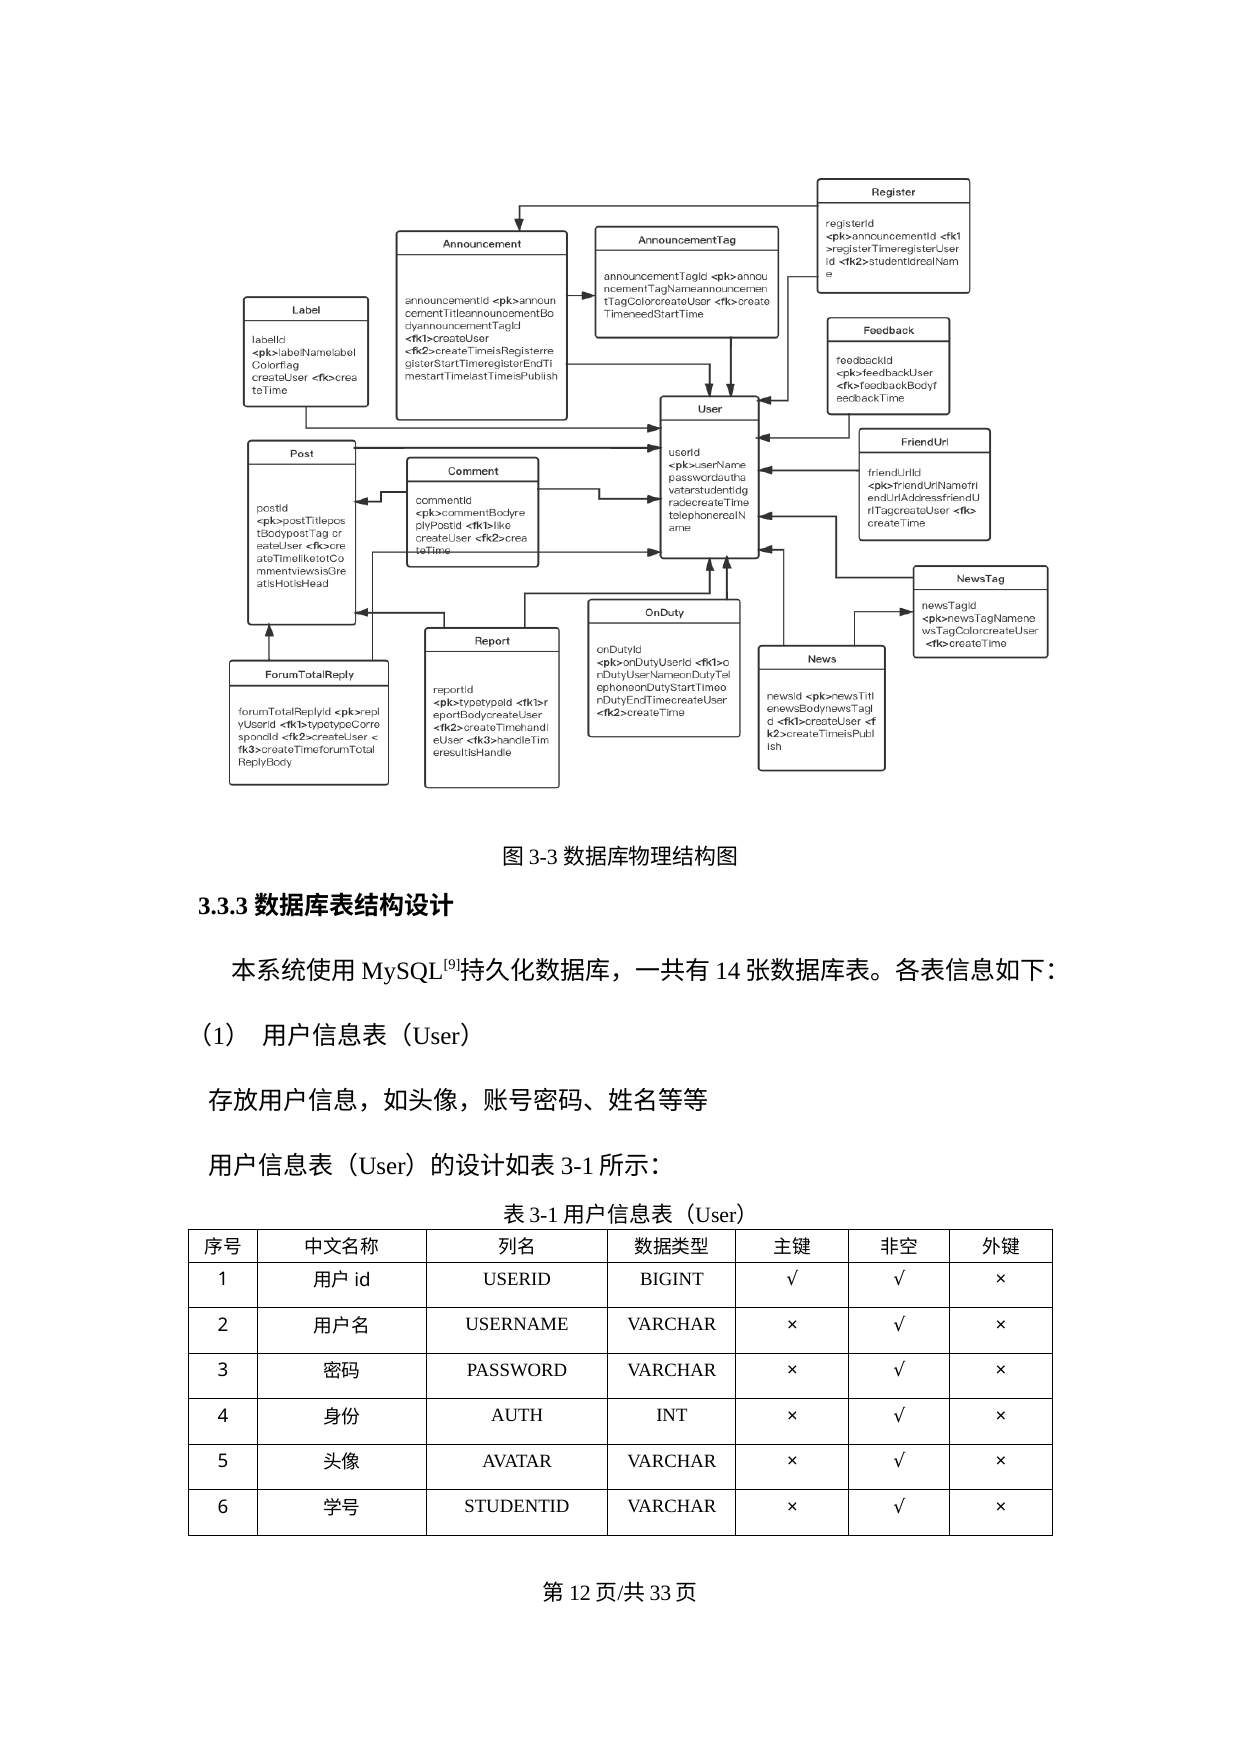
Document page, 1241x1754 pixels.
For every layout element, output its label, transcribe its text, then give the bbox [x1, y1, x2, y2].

table_cell 2 [189, 1308, 257, 1353]
table_header 中文名称 [258, 1230, 426, 1262]
table_cell × [736, 1308, 848, 1353]
table_cell √ [849, 1308, 949, 1353]
text 表3-1 用户信息表（User） [187, 1196, 1053, 1229]
table_cell VARCHAR [608, 1354, 735, 1398]
table_cell 用户id [258, 1263, 426, 1307]
table_cell 密码 [258, 1354, 426, 1398]
table_cell VARCHAR [608, 1490, 735, 1535]
table_cell √ [736, 1263, 848, 1307]
table_cell AVATAR [427, 1445, 607, 1489]
table_cell 身份 [258, 1399, 426, 1444]
table_cell × [736, 1490, 848, 1535]
picture [208, 160, 1068, 806]
table_cell √ [849, 1354, 949, 1398]
table_cell 4 [189, 1399, 257, 1444]
table_cell × [950, 1445, 1052, 1489]
subtitle 3.3.3 数据库表结构设计 [187, 871, 1053, 936]
table_cell × [736, 1445, 848, 1489]
table_cell √ [849, 1399, 949, 1444]
table_cell 头像 [258, 1445, 426, 1489]
text 图3-3 数据库物理结构图 [187, 839, 1053, 871]
table_header 数据类型 [608, 1230, 735, 1262]
table_header 非空 [849, 1230, 949, 1262]
table_cell × [950, 1308, 1052, 1353]
table_cell √ [849, 1490, 949, 1535]
table_cell VARCHAR [608, 1308, 735, 1353]
table_cell PASSWORD [427, 1354, 607, 1398]
table_cell √ [849, 1263, 949, 1307]
table_cell × [950, 1263, 1052, 1307]
table_cell × [736, 1354, 848, 1398]
table_cell 1 [189, 1263, 257, 1307]
table_cell 3 [189, 1354, 257, 1398]
table_cell × [950, 1490, 1052, 1535]
table_cell USERNAME [427, 1308, 607, 1353]
table_cell AUTH [427, 1399, 607, 1444]
table_cell 学号 [258, 1490, 426, 1535]
table_cell × [950, 1354, 1052, 1398]
table_header 序号 [189, 1230, 257, 1262]
table_header 列名 [427, 1230, 607, 1262]
table_header 外键 [950, 1230, 1052, 1262]
table_cell √ [849, 1445, 949, 1489]
text 存放用户信息，如头像，账号密码、姓名等等 [187, 1066, 1053, 1131]
table_cell VARCHAR [608, 1445, 735, 1489]
table_cell INT [608, 1399, 735, 1444]
table_cell 5 [189, 1445, 257, 1489]
table_cell STUDENTID [427, 1490, 607, 1535]
text 本系统使用MySQL[9]持久化数据库，一共有14张数据库表。各表信息如下： [231, 936, 1053, 1001]
table_cell × [950, 1399, 1052, 1444]
list 用户信息表（User） [187, 1001, 1053, 1066]
table_cell USERID [427, 1263, 607, 1307]
table_cell BIGINT [608, 1263, 735, 1307]
table_header 主键 [736, 1230, 848, 1262]
table_cell 6 [189, 1490, 257, 1535]
table_cell × [736, 1399, 848, 1444]
text 用户信息表（User）的设计如表3-1所示： [187, 1131, 1053, 1196]
table_cell 用户名 [258, 1308, 426, 1353]
